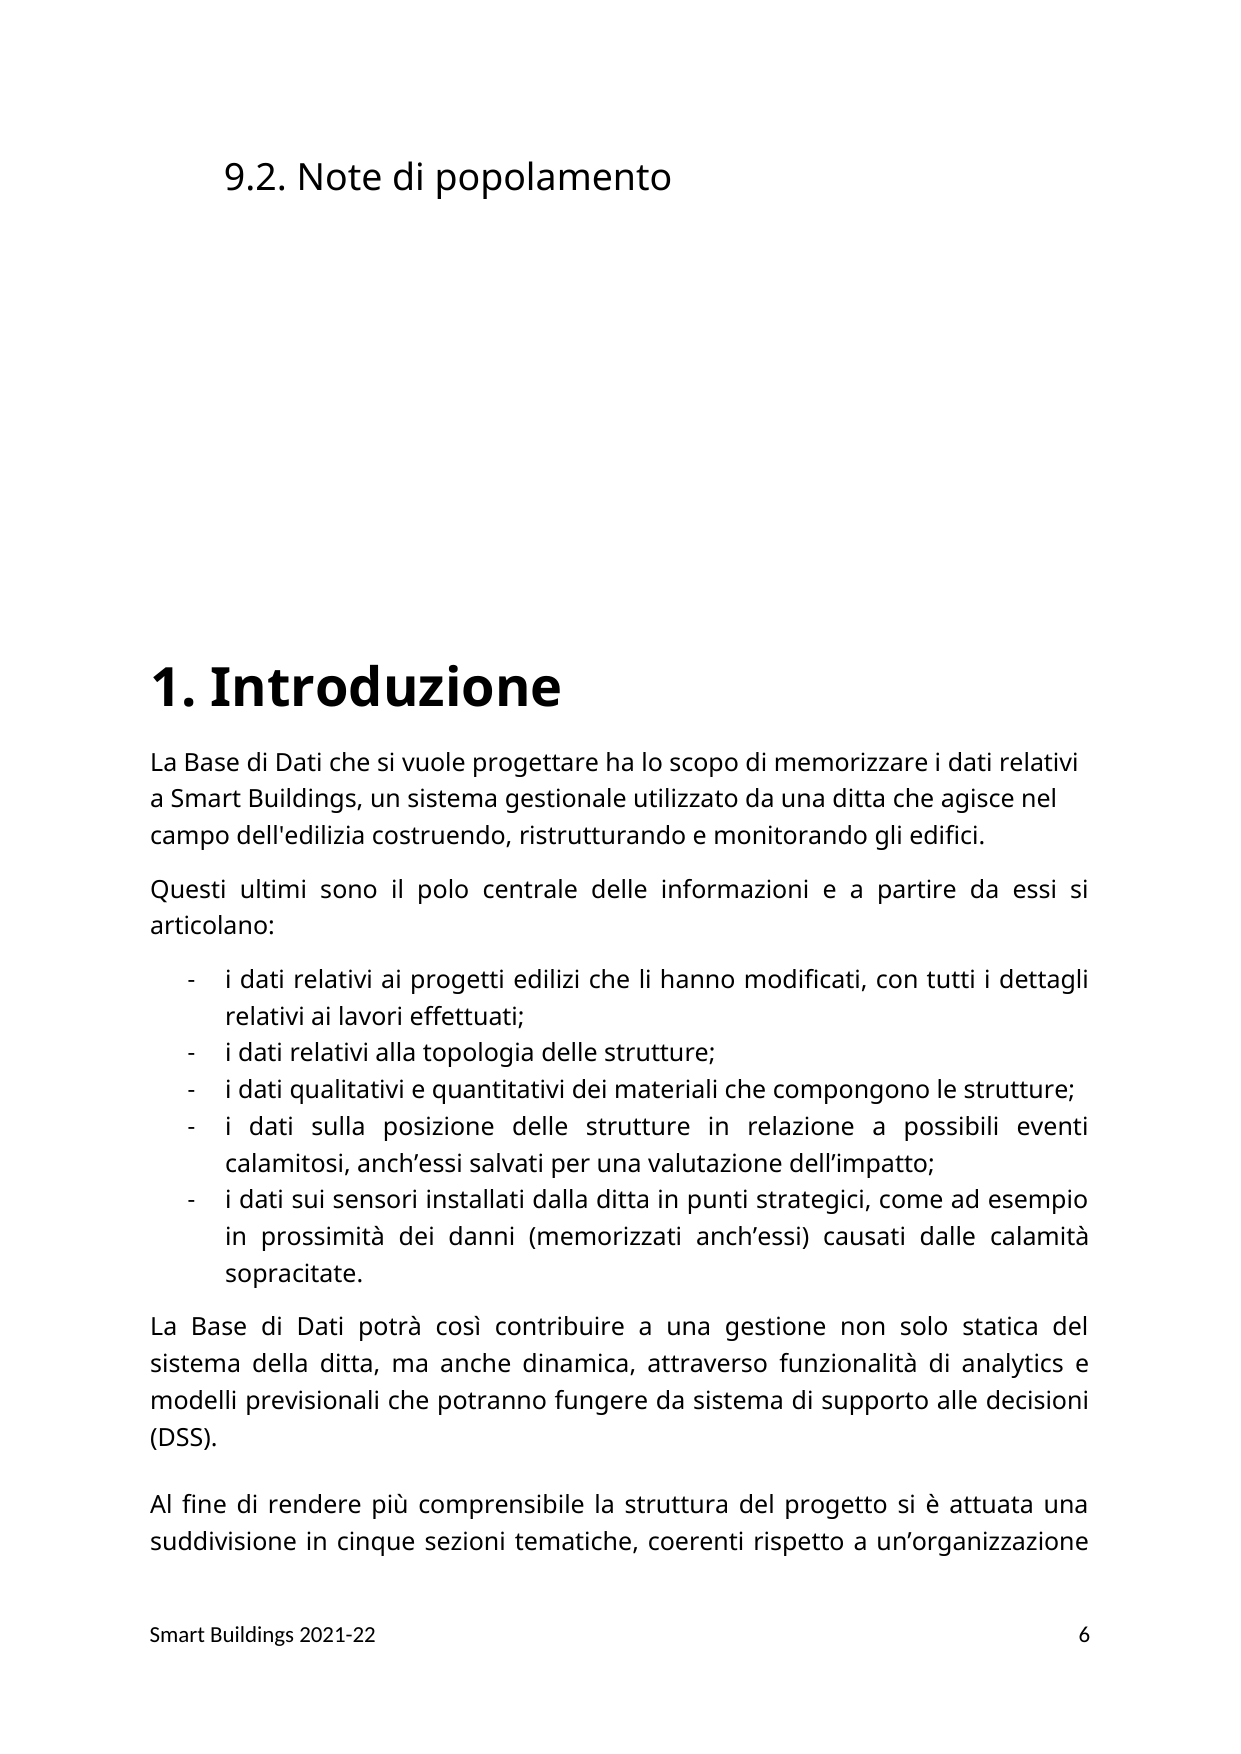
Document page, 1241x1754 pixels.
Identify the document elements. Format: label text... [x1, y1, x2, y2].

text 1. Introduzione [150, 648, 1090, 722]
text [150, 1309, 1090, 1557]
list i dati sui sensori installati dalla ditta in punti strategici, come ad esempio in prossimità dei danni (memorizzati anch’essi) causati dalle calamità sopracitate. [187, 1182, 1090, 1290]
text Questi ultimi sono il polo centrale delle informazioni e a partire da essi si articolano: [150, 871, 1090, 942]
text La Base di Dati che si vuole progettare ha lo scopo di memorizzare i dati relativi a Smart Buildings, un sistema gestionale utilizzato da una ditta che agisce nel campo dell'edilizia costruendo, ristrutturando e monitorando gli edifici. [150, 744, 1090, 852]
list i dati relativi alla topologia delle strutture; [187, 1035, 1090, 1069]
text 9.2. Note di popolamento [150, 150, 1090, 201]
list i dati sulla posizione delle strutture in relazione a possibili eventi calamitosi, anch’essi salvati per una valutazione dell’impatto; [187, 1108, 1090, 1179]
list i dati relativi ai progetti edilizi che li hanno modificati, con tutti i dettagli relativi ai lavori effettuati; [187, 961, 1090, 1032]
list i dati qualitativi e quantitativi dei materiali che compongono le strutture; [187, 1072, 1090, 1106]
